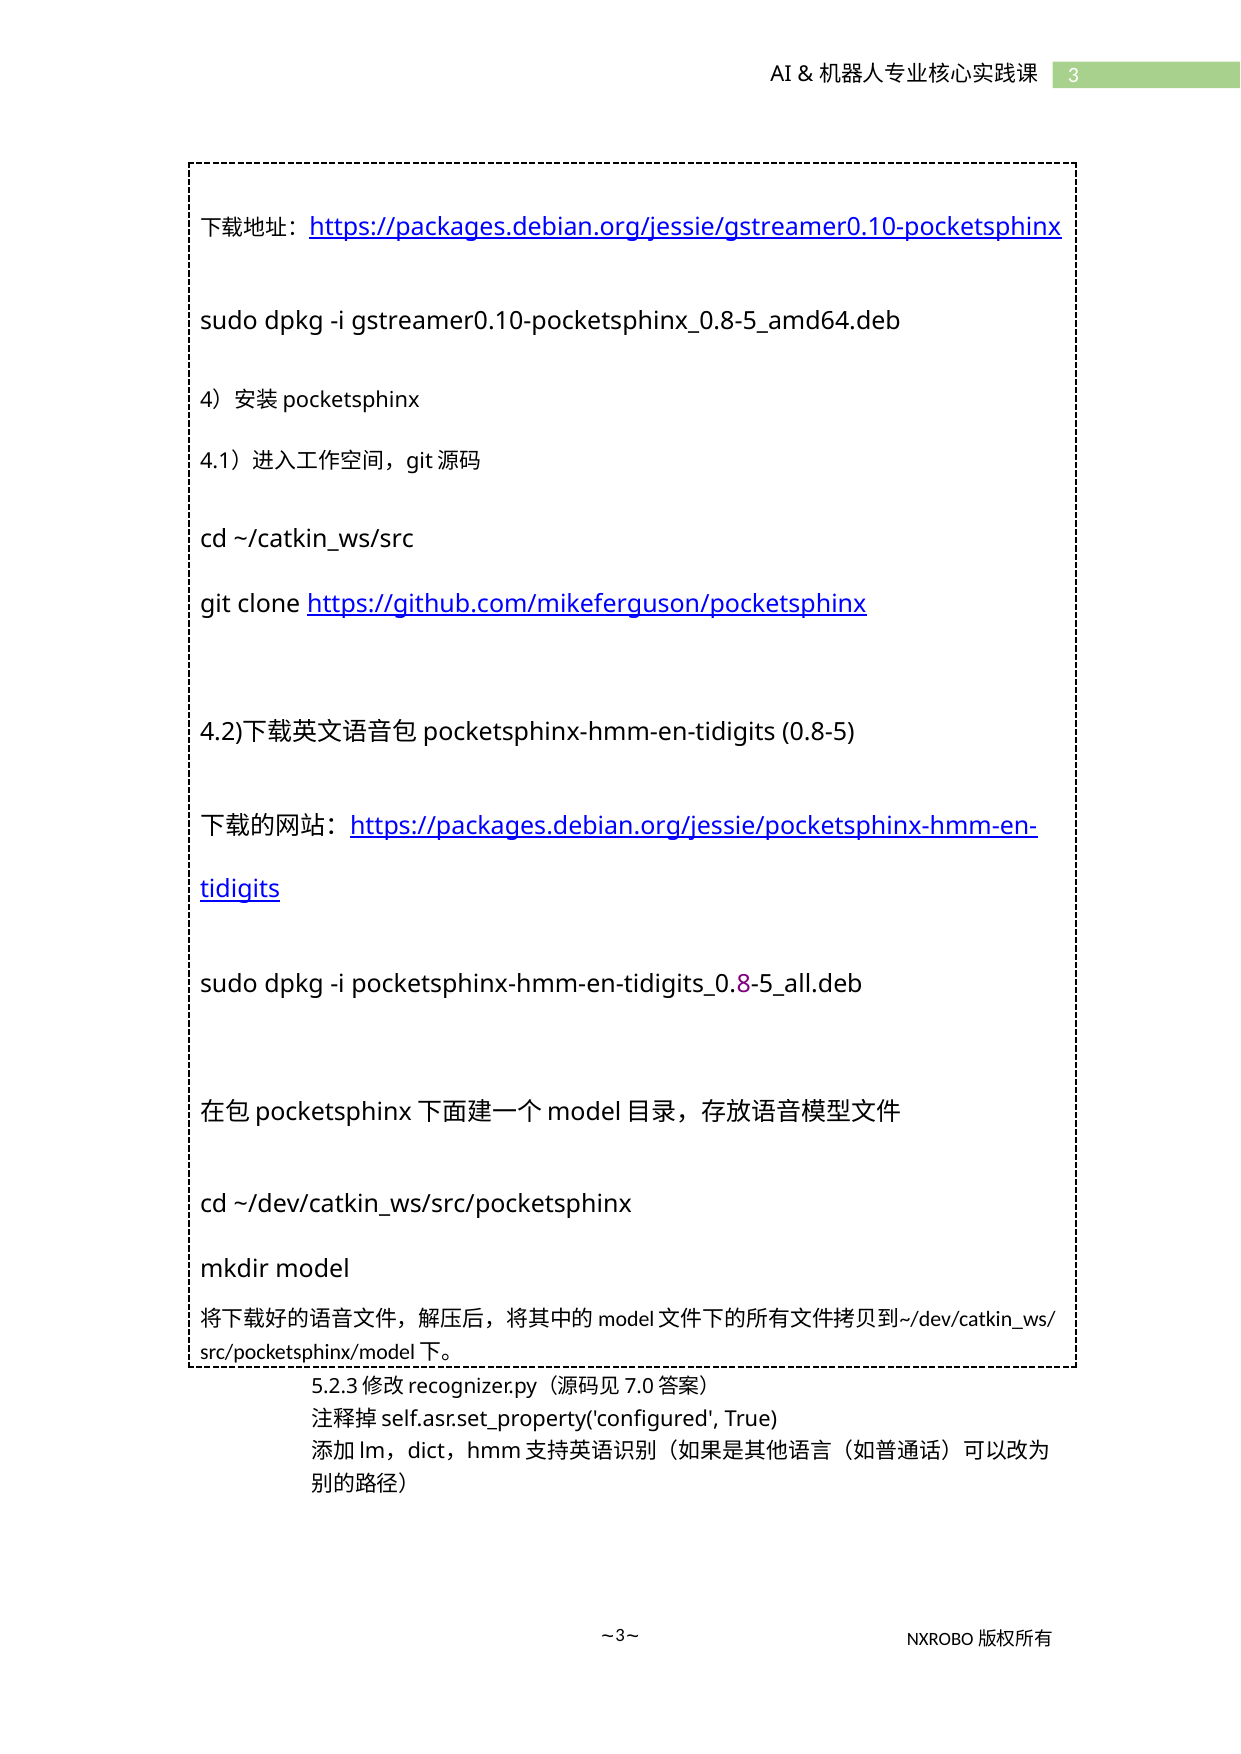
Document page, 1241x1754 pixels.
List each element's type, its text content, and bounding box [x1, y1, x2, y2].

text 注释掉self.asr.set_property('configured', True) [267, 1400, 1053, 1433]
text 添加lm，dict，hmm支持英语识别（如果是其他语言（如普通话）可以改为别的路径） [311, 1433, 1053, 1498]
list 5.2.3修改recognizer.py（源码见7.0答案） [311, 1368, 1053, 1400]
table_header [189, 162, 1076, 1366]
